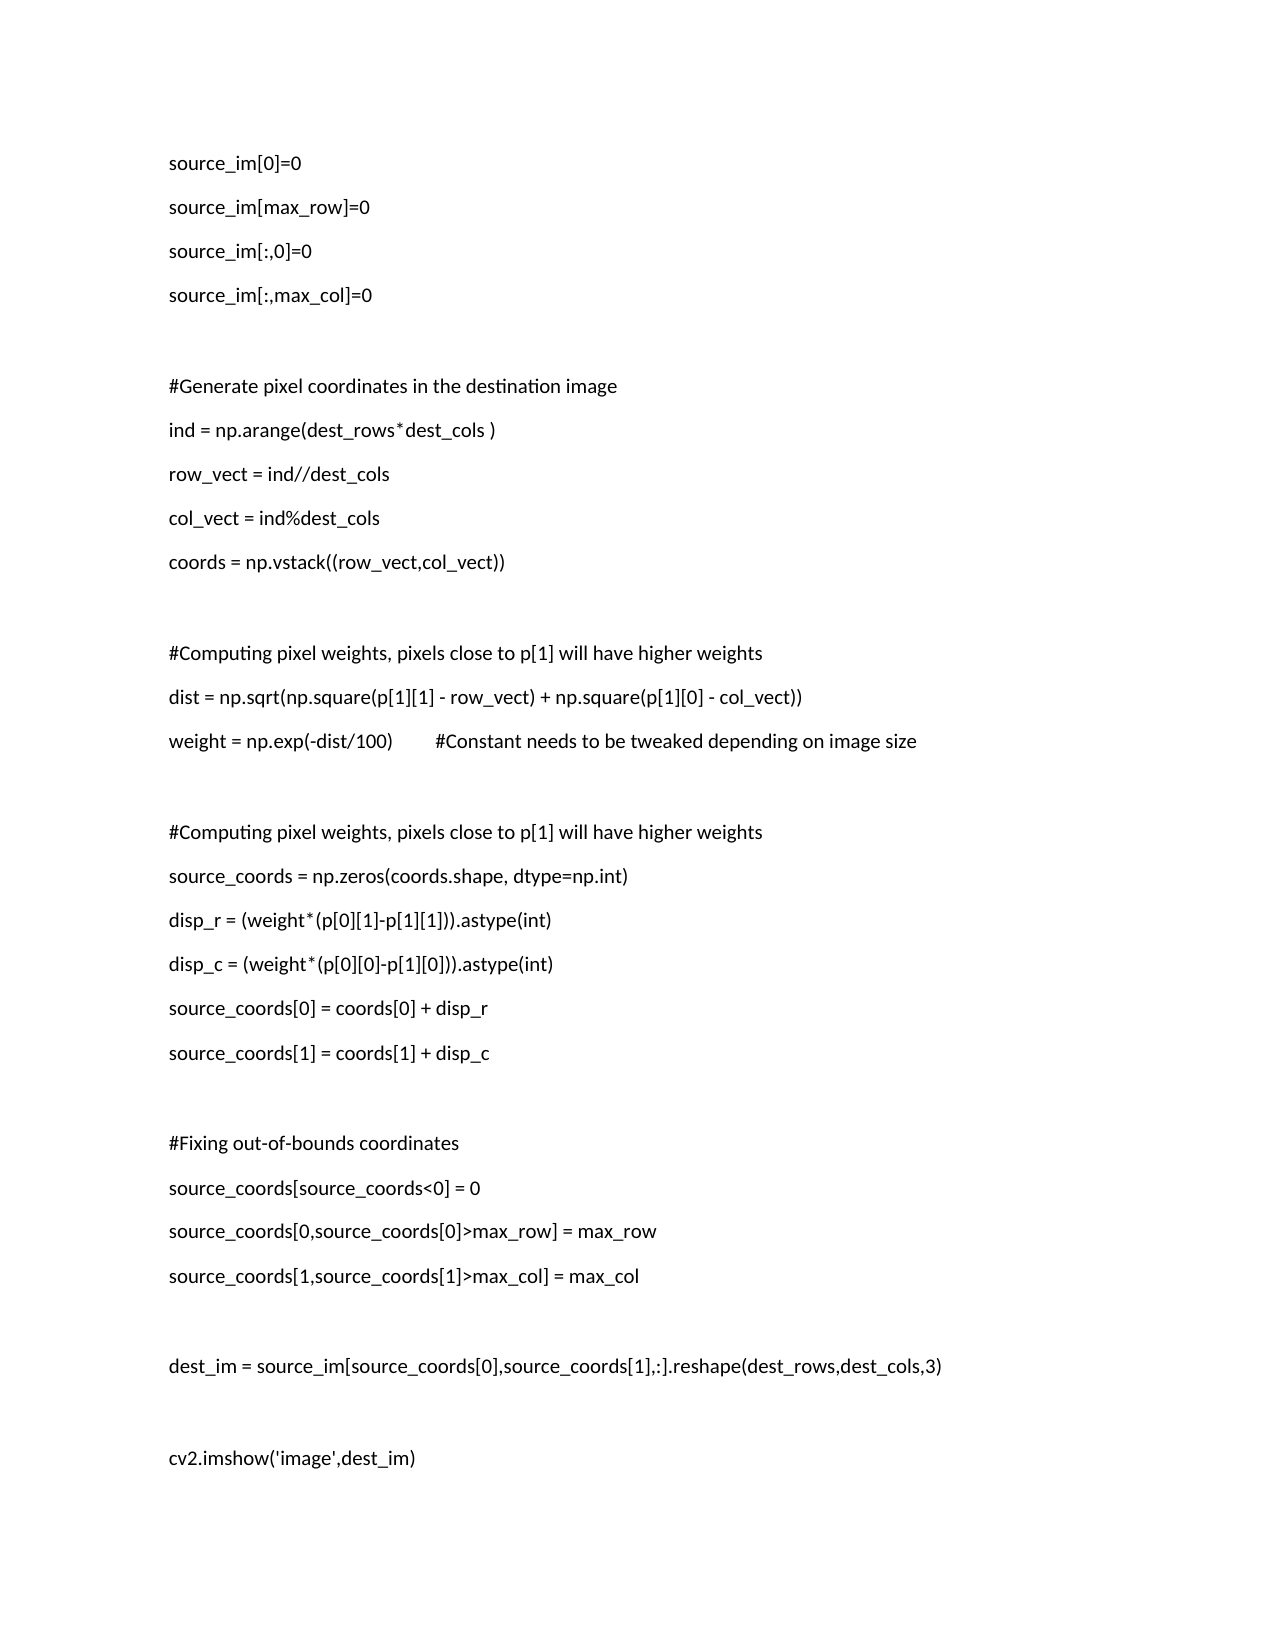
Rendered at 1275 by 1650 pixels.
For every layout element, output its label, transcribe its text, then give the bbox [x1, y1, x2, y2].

text source_im[:,max_col]=0 [150, 282, 1125, 308]
text row_vect = ind//dest_cols [150, 461, 1125, 487]
text ind = np.arange(dest_rows*dest_cols ) [150, 417, 1125, 443]
text source_coords[0,source_coords[0]>max_row] = max_row [150, 1219, 1125, 1244]
text #Computing pixel weights, pixels close to p[1] will have higher weights [150, 819, 1125, 845]
text disp_c = (weight*(p[0][0]-p[1][0])).astype(int) [150, 952, 1125, 977]
text dest_im = source_im[source_coords[0],source_coords[1],:].reshape(dest_rows,dest_cols,3) [150, 1354, 1125, 1379]
text #Generate pixel coordinates in the destination image [150, 373, 1125, 398]
text weight = np.exp(-dist/100) #Constant needs to be tweaked depending on image size [150, 728, 1125, 754]
text source_coords[0] = coords[0] + disp_r [150, 996, 1125, 1021]
text col_vect = ind%dest_cols [150, 505, 1125, 531]
text source_coords[1,source_coords[1]>max_col] = max_col [150, 1263, 1125, 1288]
text cv2.imshow('image',dest_im) [150, 1445, 1125, 1470]
text disp_r = (weight*(p[0][1]-p[1][1])).astype(int) [150, 907, 1125, 933]
text source_im[:,0]=0 [150, 238, 1125, 263]
text source_im[max_row]=0 [150, 194, 1125, 219]
text source_coords = np.zeros(coords.shape, dtype=np.int) [150, 863, 1125, 889]
text source_coords[1] = coords[1] + disp_c [150, 1040, 1125, 1065]
text #Computing pixel weights, pixels close to p[1] will have higher weights [150, 640, 1125, 666]
text coords = np.vstack((row_vect,col_vect)) [150, 549, 1125, 575]
text source_coords[source_coords<0] = 0 [150, 1175, 1125, 1200]
text #Fixing out-of-bounds coordinates [150, 1131, 1125, 1156]
text source_im[0]=0 [150, 150, 1125, 175]
text dist = np.sqrt(np.square(p[1][1] - row_vect) + np.square(p[1][0] - col_vect)) [150, 684, 1125, 710]
